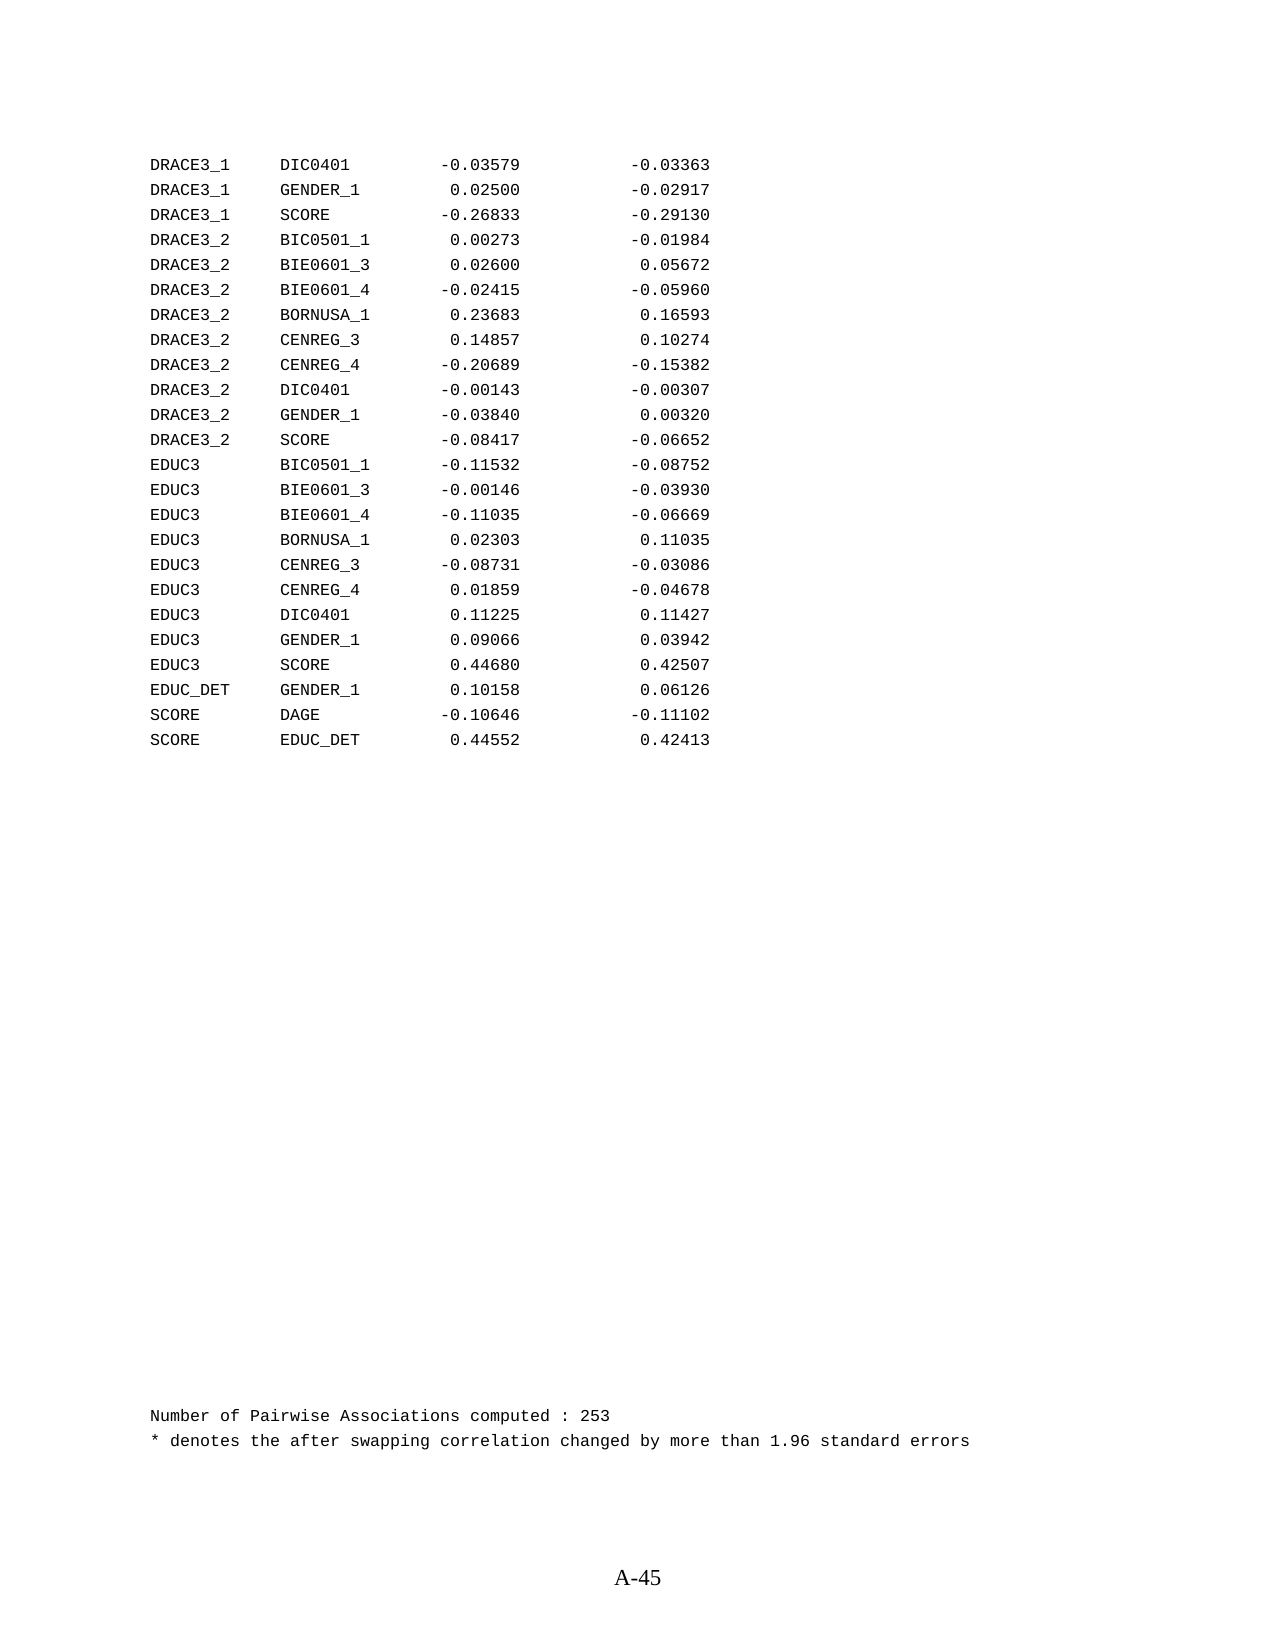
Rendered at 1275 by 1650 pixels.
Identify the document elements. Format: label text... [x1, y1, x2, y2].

title DRACE3_1 DIC0401 -0.03579 -0.03363 [150, 150, 1125, 175]
title EDUC3 BIE0601_4 -0.11035 -0.06669 [150, 500, 1125, 525]
title EDUC_DET GENDER_1 0.10158 0.06126 [150, 675, 1125, 700]
title * denotes the after swapping correlation changed by more than 1.96 standard errors [150, 1426, 1125, 1451]
title EDUC3 DIC0401 0.11225 0.11427 [150, 600, 1125, 625]
title SCORE EDUC_DET 0.44552 0.42413 [150, 725, 1125, 750]
title Number of Pairwise Associations computed : 253 [150, 1401, 1125, 1426]
title EDUC3 BORNUSA_1 0.02303 0.11035 [150, 525, 1125, 550]
title SCORE DAGE -0.10646 -0.11102 [150, 700, 1125, 725]
title DRACE3_2 BIE0601_4 -0.02415 -0.05960 [150, 275, 1125, 300]
title EDUC3 GENDER_1 0.09066 0.03942 [150, 625, 1125, 650]
title DRACE3_2 CENREG_3 0.14857 0.10274 [150, 325, 1125, 350]
title DRACE3_1 SCORE -0.26833 -0.29130 [150, 200, 1125, 225]
title DRACE3_2 BORNUSA_1 0.23683 0.16593 [150, 300, 1125, 325]
title DRACE3_2 BIE0601_3 0.02600 0.05672 [150, 250, 1125, 275]
title DRACE3_2 SCORE -0.08417 -0.06652 [150, 425, 1125, 450]
title EDUC3 BIE0601_3 -0.00146 -0.03930 [150, 475, 1125, 500]
title EDUC3 BIC0501_1 -0.11532 -0.08752 [150, 450, 1125, 475]
title DRACE3_1 GENDER_1 0.02500 -0.02917 [150, 175, 1125, 200]
title EDUC3 SCORE 0.44680 0.42507 [150, 650, 1125, 675]
title EDUC3 CENREG_3 -0.08731 -0.03086 [150, 550, 1125, 575]
title DRACE3_2 DIC0401 -0.00143 -0.00307 [150, 375, 1125, 400]
title EDUC3 CENREG_4 0.01859 -0.04678 [150, 575, 1125, 600]
title DRACE3_2 BIC0501_1 0.00273 -0.01984 [150, 225, 1125, 250]
title DRACE3_2 CENREG_4 -0.20689 -0.15382 [150, 350, 1125, 375]
title DRACE3_2 GENDER_1 -0.03840 0.00320 [150, 400, 1125, 425]
